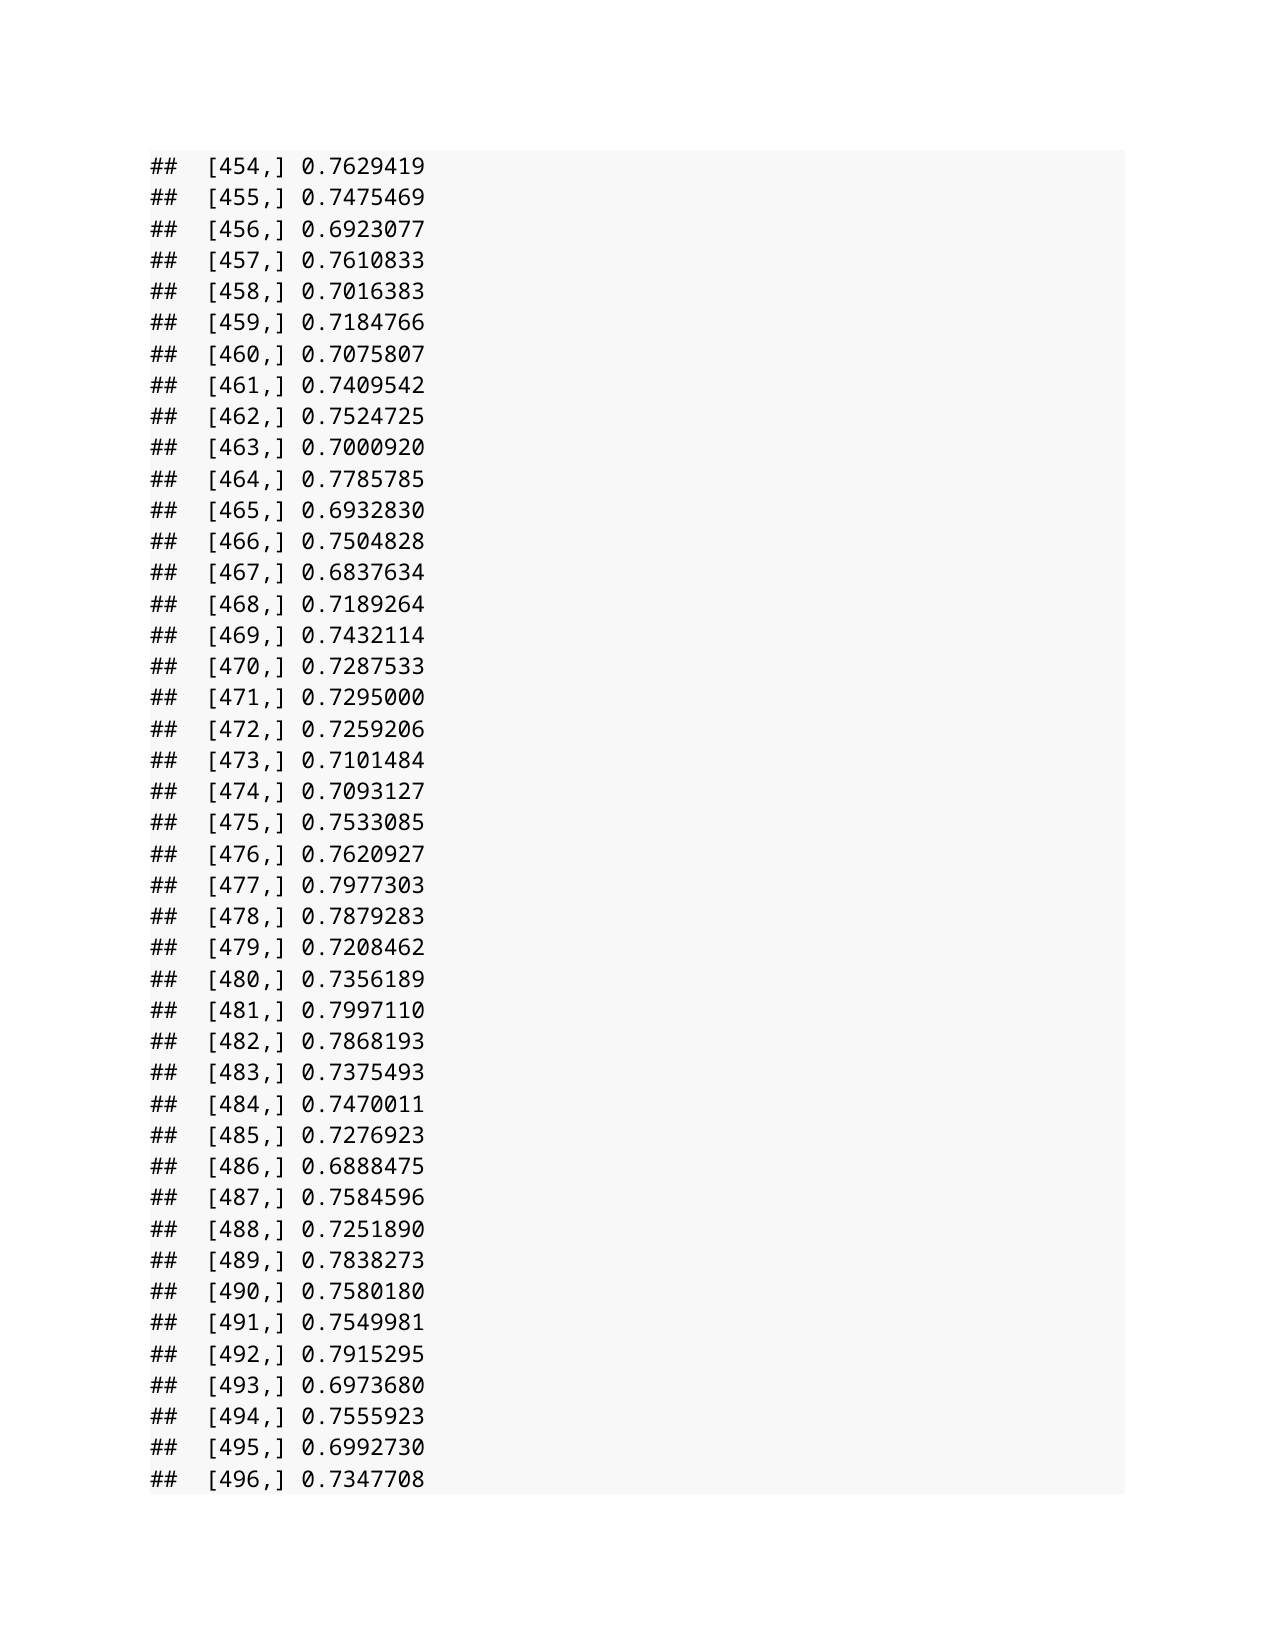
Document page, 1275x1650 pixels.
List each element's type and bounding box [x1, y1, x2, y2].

text [150, 150, 1125, 1494]
